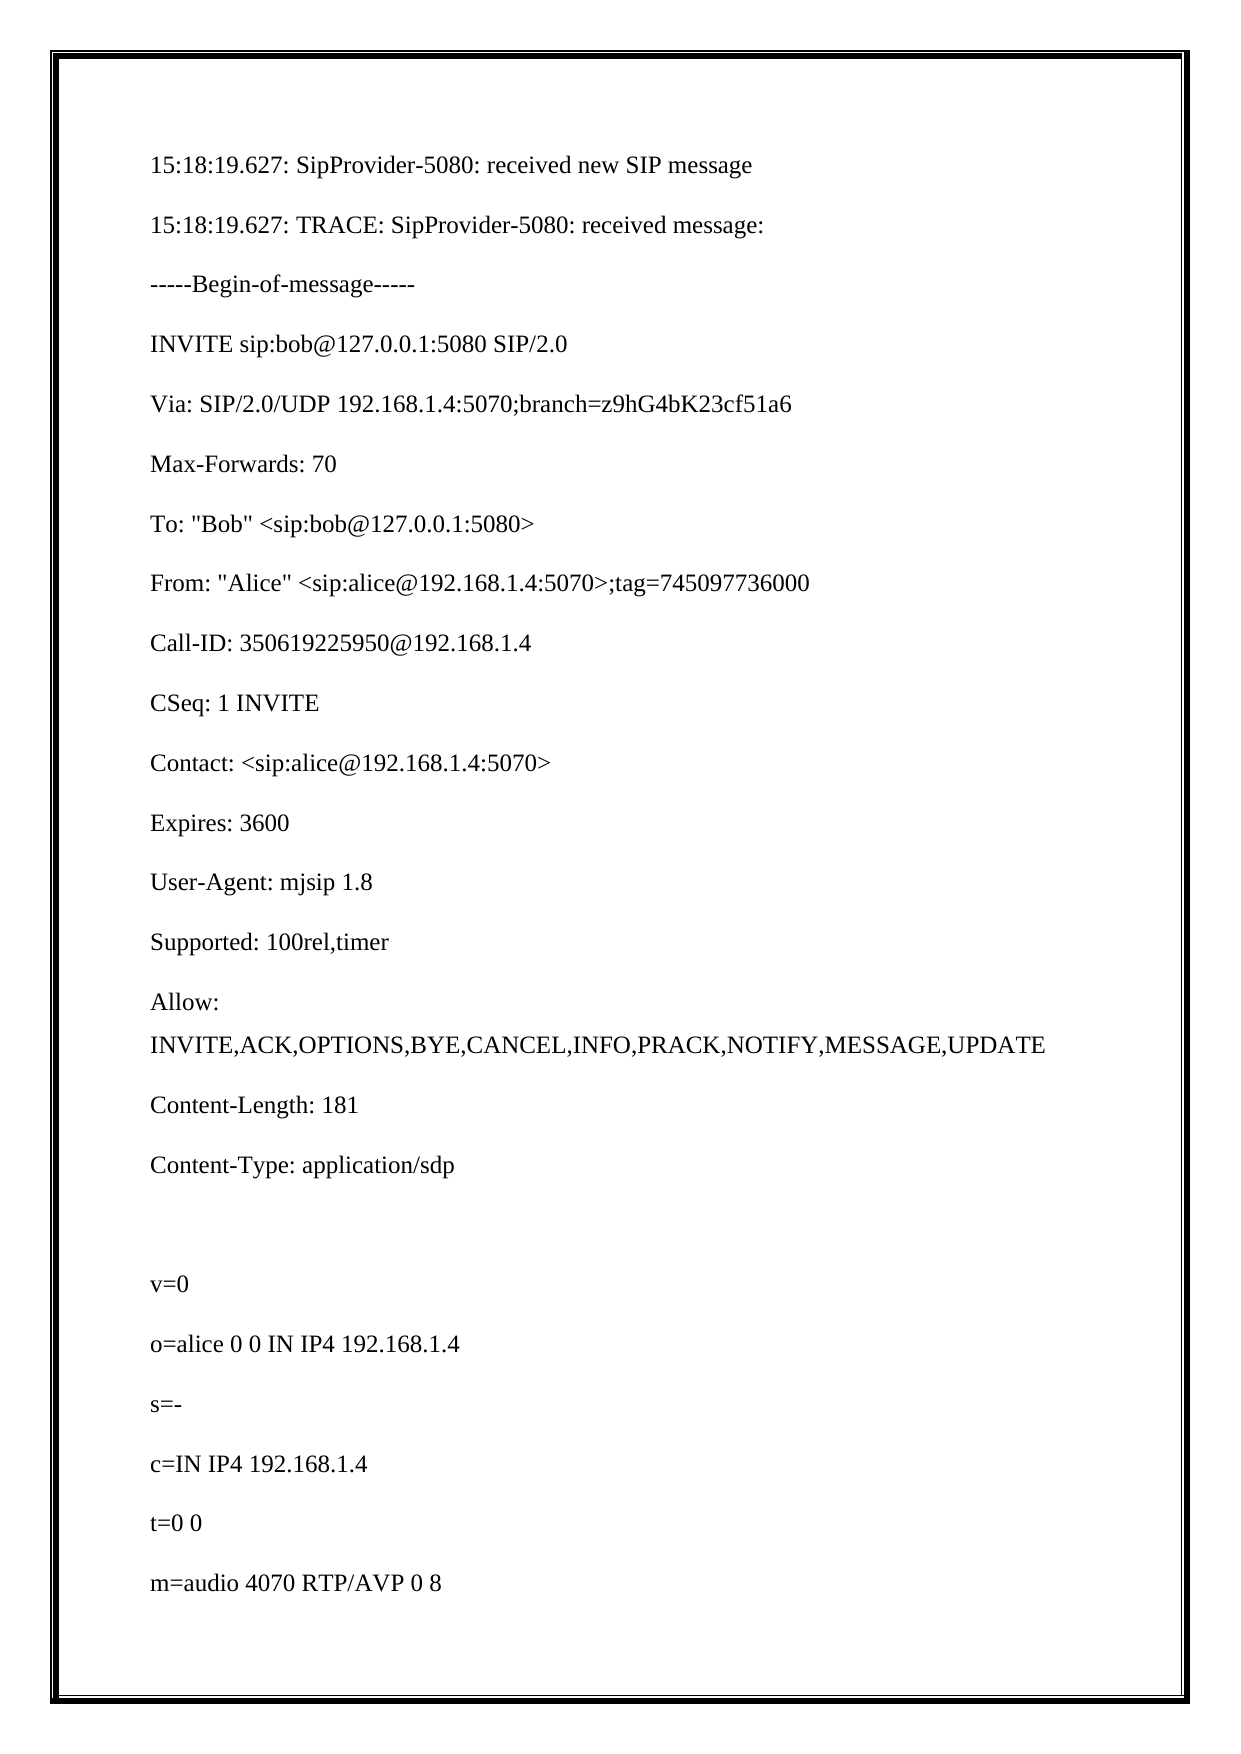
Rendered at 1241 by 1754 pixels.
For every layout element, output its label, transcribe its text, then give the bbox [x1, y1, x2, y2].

text From: "Alice" <sip:alice@192.168.1.4:5070>;tag=745097736000 [150, 568, 1090, 597]
text o=alice 0 0 IN IP4 192.168.1.4 [150, 1329, 1090, 1358]
text Content-Length: 181 [150, 1090, 1090, 1119]
text m=audio 4070 RTP/AVP 0 8 [150, 1568, 1090, 1597]
text s=- [150, 1389, 1090, 1418]
text -----Begin-of-message----- [150, 269, 1090, 298]
text Via: SIP/2.0/UDP 192.168.1.4:5070;branch=z9hG4bK23cf51a6 [150, 389, 1090, 418]
text Call-ID: 350619225950@192.168.1.4 [150, 628, 1090, 657]
text Max-Forwards: 70 [150, 449, 1090, 478]
text CSeq: 1 INVITE [150, 688, 1090, 717]
text Supported: 100rel,timer [150, 927, 1090, 956]
text Content-Type: application/sdp [150, 1150, 1090, 1178]
text To: "Bob" <sip:bob@127.0.0.1:5080> [150, 509, 1090, 537]
text v=0 [150, 1269, 1090, 1298]
text 15:18:19.627: TRACE: SipProvider-5080: received message: [150, 210, 1090, 238]
text Expires: 3600 [150, 808, 1090, 836]
text User-Agent: mjsip 1.8 [150, 867, 1090, 896]
text 15:18:19.627: SipProvider-5080: received new SIP message [150, 150, 1090, 179]
text c=IN IP4 192.168.1.4 [150, 1449, 1090, 1477]
text Allow: INVITE,ACK,OPTIONS,BYE,CANCEL,INFO,PRACK,NOTIFY,MESSAGE,UPDATE [150, 987, 1090, 1059]
text t=0 0 [150, 1508, 1090, 1537]
text Contact: <sip:alice@192.168.1.4:5070> [150, 748, 1090, 777]
text INVITE sip:bob@127.0.0.1:5080 SIP/2.0 [150, 329, 1090, 358]
